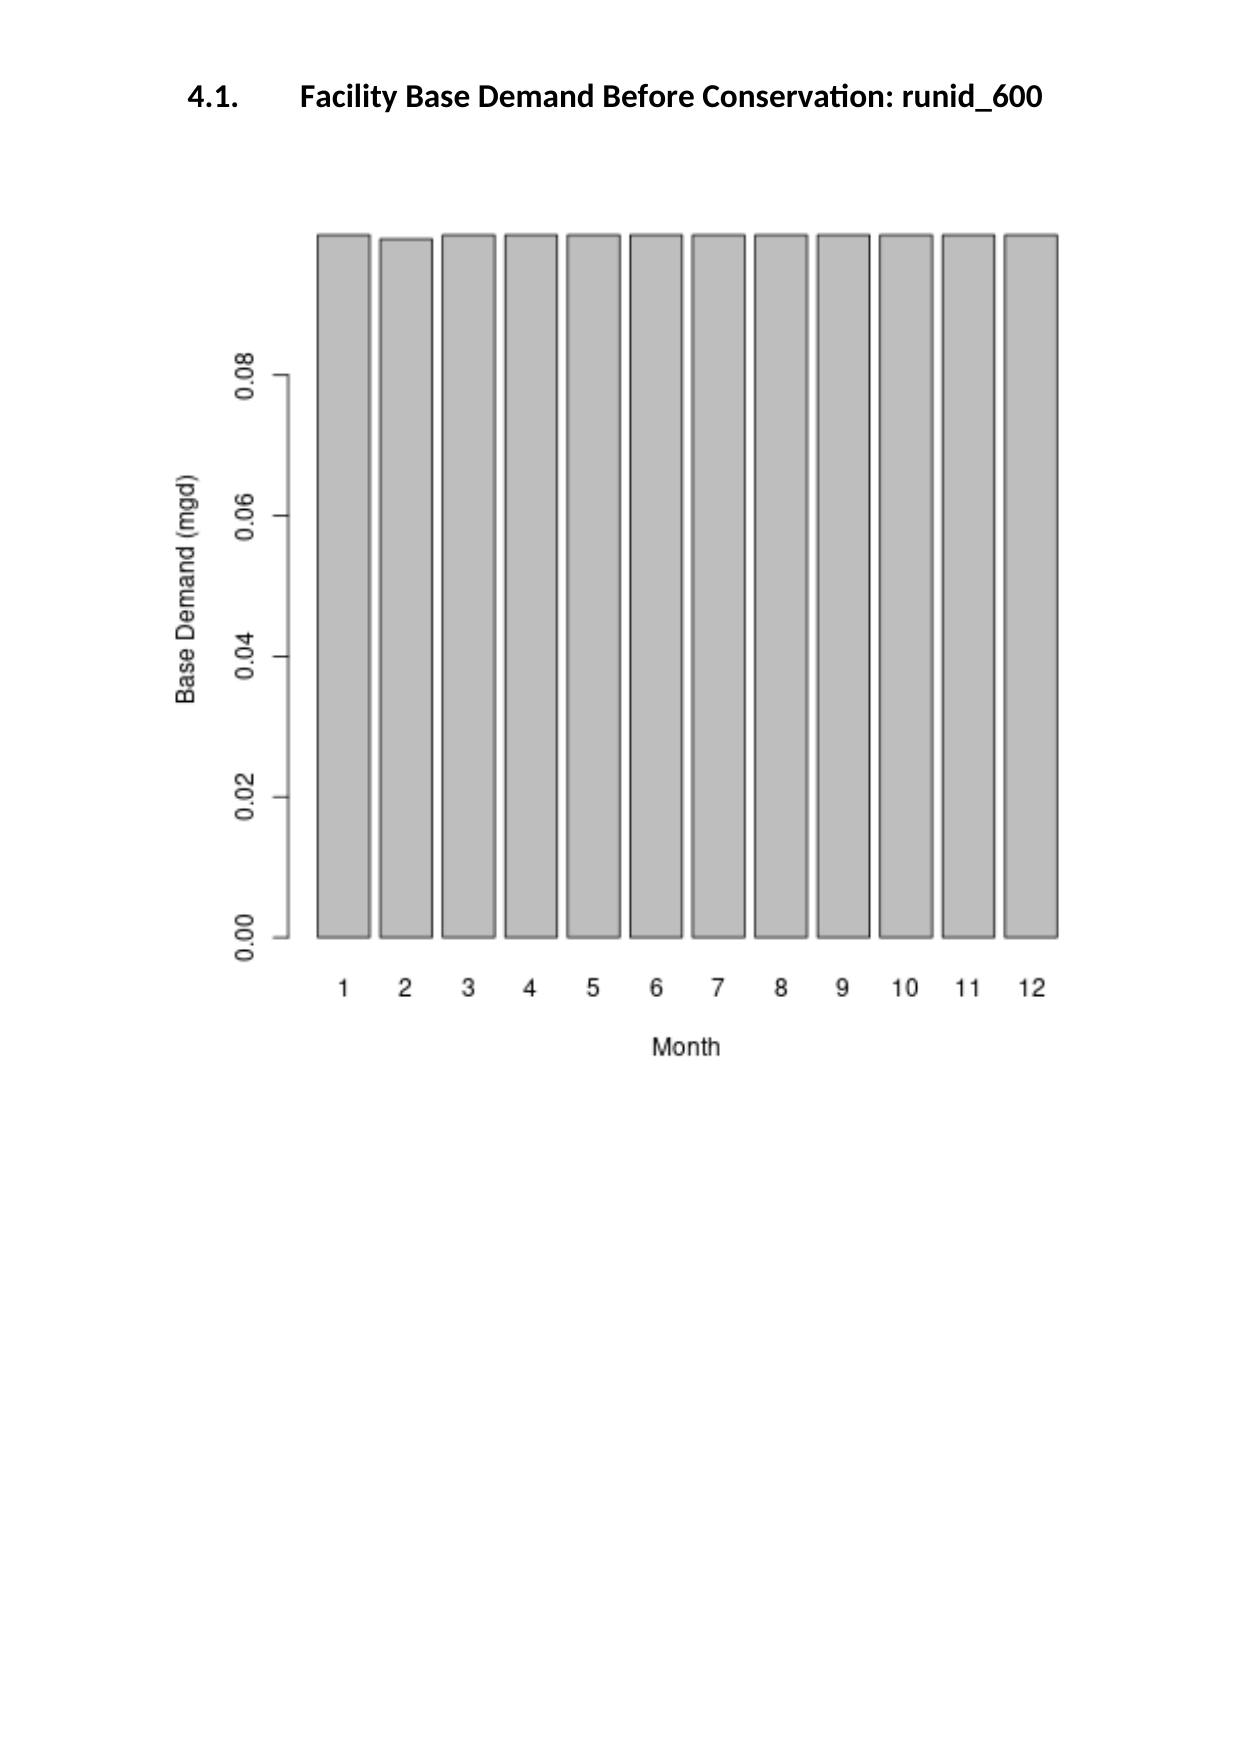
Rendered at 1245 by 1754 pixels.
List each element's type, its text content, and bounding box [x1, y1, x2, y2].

picture [168, 115, 1148, 1095]
subtitle Facility Base Demand Before Conservation: runid_600 [187, 75, 1095, 115]
